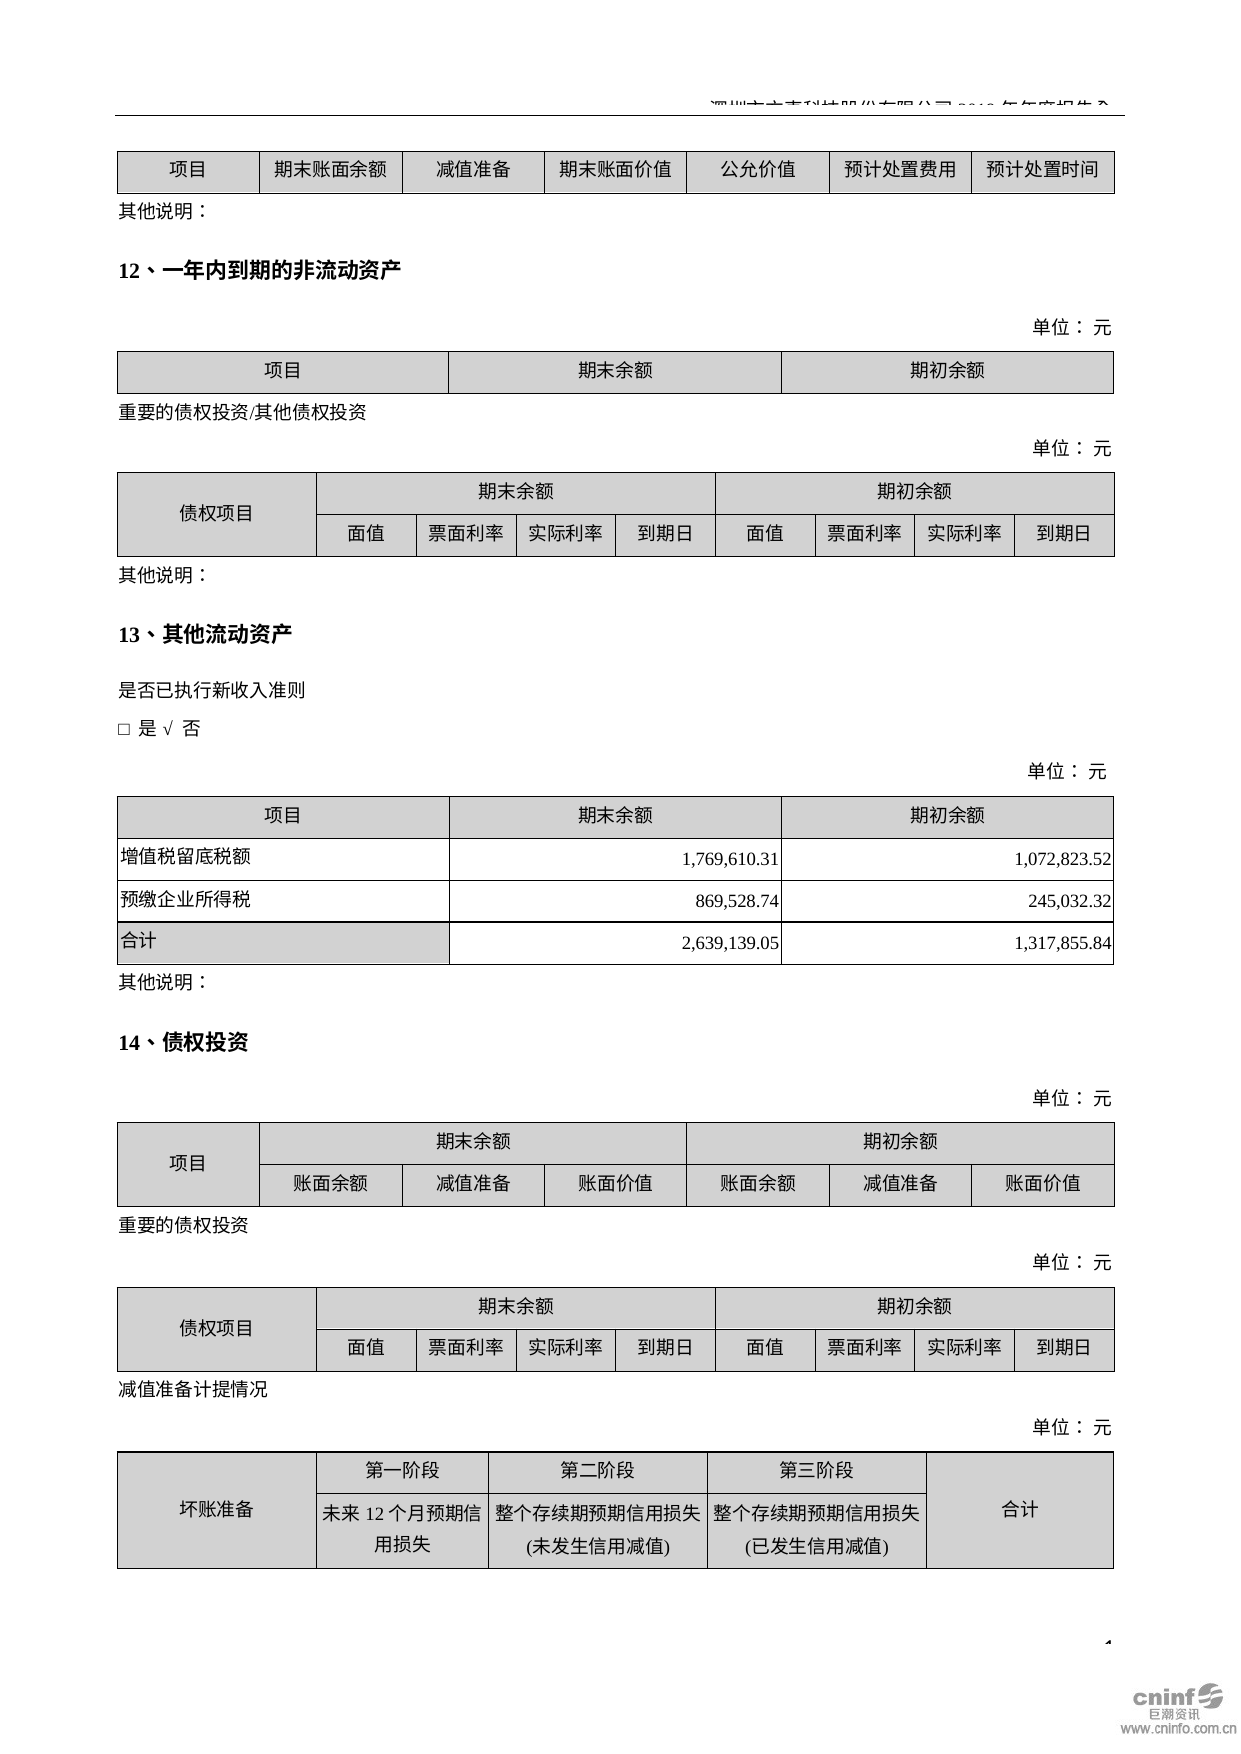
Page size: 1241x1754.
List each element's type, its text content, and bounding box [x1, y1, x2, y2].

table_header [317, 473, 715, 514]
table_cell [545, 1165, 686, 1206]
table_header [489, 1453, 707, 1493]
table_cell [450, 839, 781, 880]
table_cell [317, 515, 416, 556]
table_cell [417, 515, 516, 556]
text 其他说明： [118, 969, 1137, 995]
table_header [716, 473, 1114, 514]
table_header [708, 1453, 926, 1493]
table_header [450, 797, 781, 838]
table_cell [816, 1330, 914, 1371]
text 单位： 元 [102, 436, 1112, 461]
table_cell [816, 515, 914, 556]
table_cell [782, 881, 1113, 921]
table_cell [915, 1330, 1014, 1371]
text □ 是 √ 否 [118, 715, 307, 741]
text 是否已执行新收入准则 [118, 678, 307, 703]
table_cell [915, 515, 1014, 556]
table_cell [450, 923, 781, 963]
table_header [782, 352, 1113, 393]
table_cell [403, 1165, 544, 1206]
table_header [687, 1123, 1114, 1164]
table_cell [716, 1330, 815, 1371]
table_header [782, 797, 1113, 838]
text 单位： 元 [102, 1250, 1112, 1275]
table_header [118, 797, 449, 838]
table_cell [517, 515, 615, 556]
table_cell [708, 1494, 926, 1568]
text 重要的债权投资/其他债权投资 [118, 399, 1137, 424]
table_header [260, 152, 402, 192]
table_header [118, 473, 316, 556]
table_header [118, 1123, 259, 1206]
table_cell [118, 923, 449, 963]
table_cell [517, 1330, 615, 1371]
text 减值准备计提情况 [118, 1377, 1137, 1402]
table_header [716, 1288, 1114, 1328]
text 单位： 元 [1027, 759, 1240, 784]
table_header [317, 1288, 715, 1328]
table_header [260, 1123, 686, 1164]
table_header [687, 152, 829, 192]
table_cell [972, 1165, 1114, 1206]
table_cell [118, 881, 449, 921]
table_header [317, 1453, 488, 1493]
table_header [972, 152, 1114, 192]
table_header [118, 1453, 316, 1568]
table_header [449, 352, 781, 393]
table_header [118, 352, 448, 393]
subtitle 14、债权投资 [118, 1026, 1137, 1056]
text 单位： 元 [102, 1414, 1112, 1440]
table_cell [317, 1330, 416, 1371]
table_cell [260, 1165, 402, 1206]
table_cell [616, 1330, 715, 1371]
subtitle 12、一年内到期的非流动资产 [118, 256, 1137, 285]
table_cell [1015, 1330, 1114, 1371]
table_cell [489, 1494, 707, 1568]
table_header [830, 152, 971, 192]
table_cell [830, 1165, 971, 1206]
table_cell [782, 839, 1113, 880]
text 重要的债权投资 [118, 1212, 1137, 1237]
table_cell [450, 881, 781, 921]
text 单位： 元 [102, 1085, 1112, 1110]
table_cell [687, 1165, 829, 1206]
text 单位： 元 [102, 314, 1112, 339]
picture [1115, 1680, 1240, 1737]
subtitle 13、其他流动资产 [118, 619, 1137, 649]
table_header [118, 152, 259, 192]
text 其他说明： [118, 199, 1137, 224]
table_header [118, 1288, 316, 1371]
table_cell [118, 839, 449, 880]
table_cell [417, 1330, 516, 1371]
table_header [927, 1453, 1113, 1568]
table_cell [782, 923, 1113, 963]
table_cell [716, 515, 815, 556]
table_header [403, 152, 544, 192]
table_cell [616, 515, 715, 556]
text 其他说明： [118, 562, 1137, 588]
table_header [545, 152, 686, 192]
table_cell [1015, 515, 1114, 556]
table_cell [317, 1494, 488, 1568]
